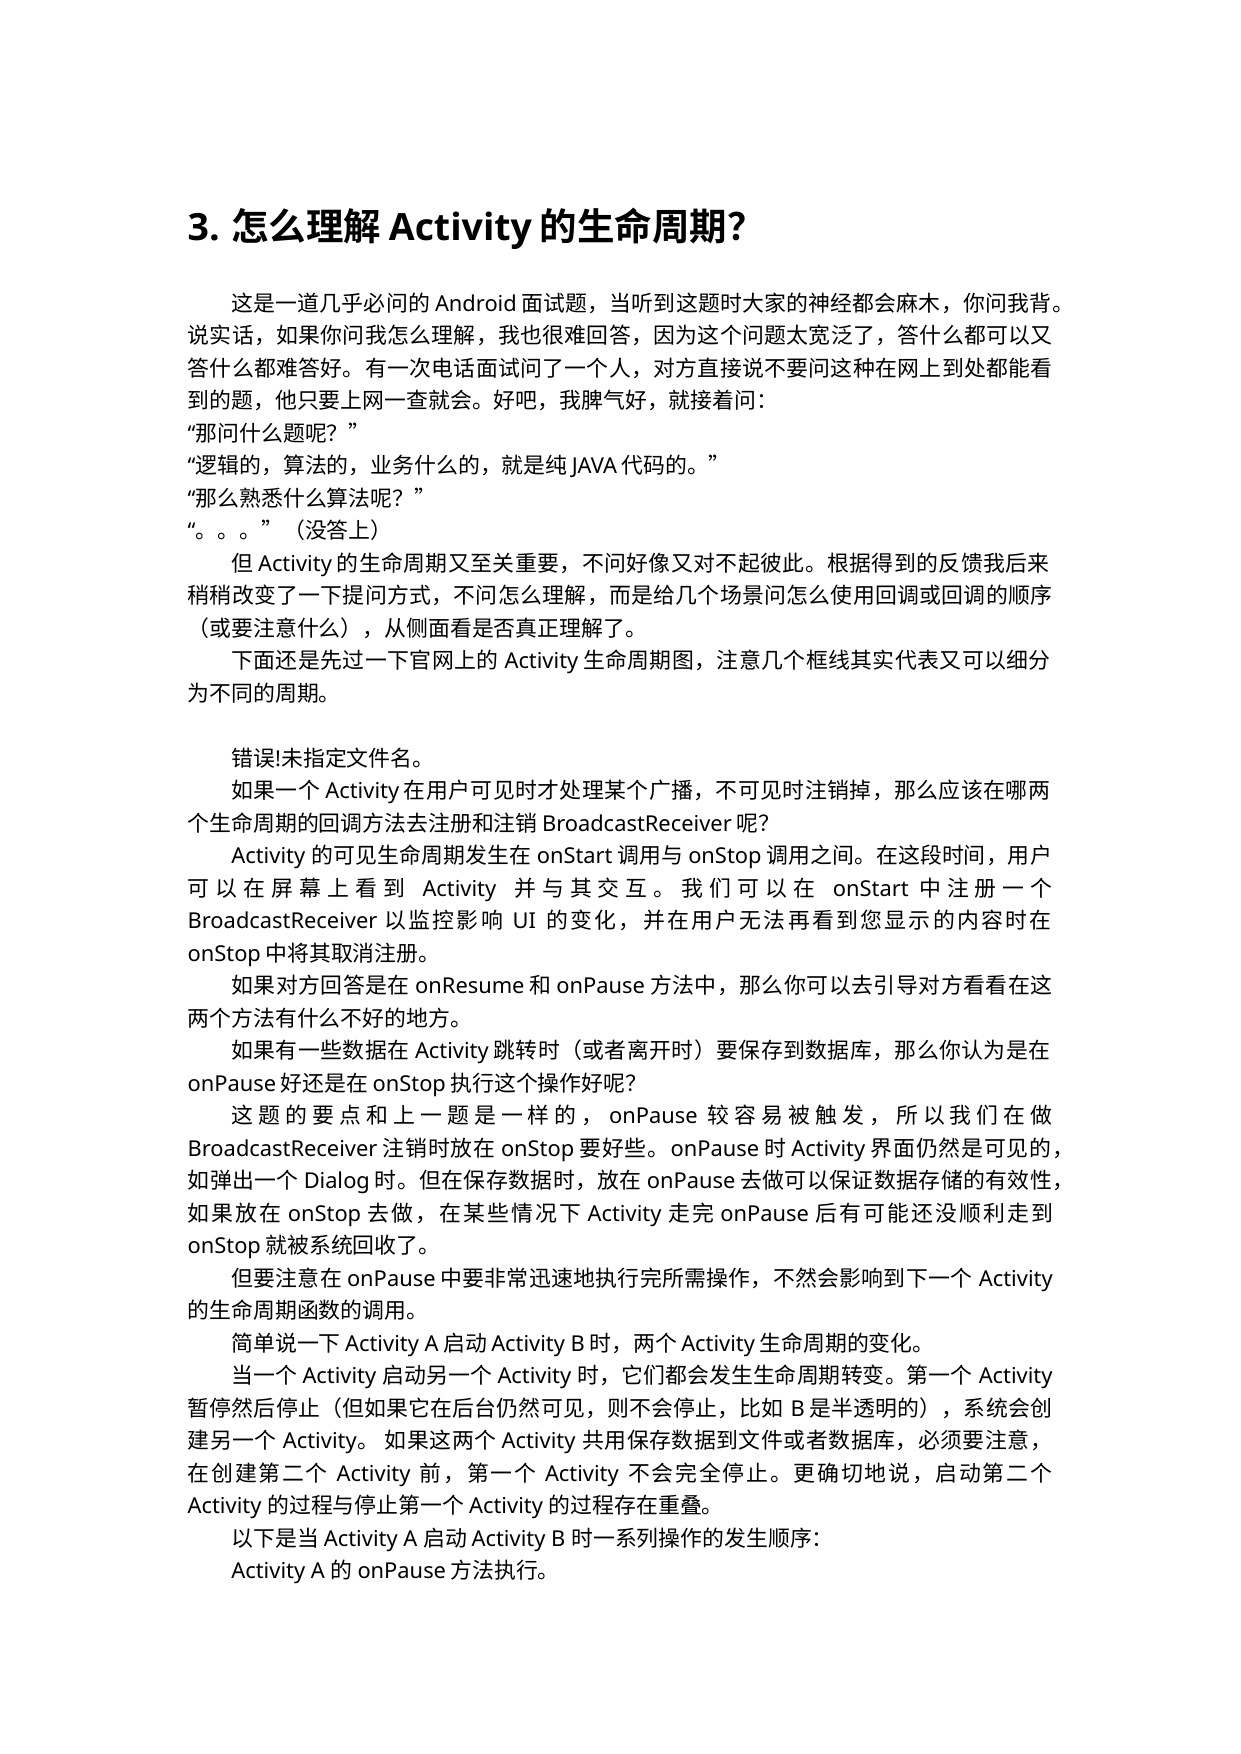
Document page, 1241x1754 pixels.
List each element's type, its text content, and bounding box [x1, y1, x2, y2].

text 如果一个Activity在用户可见时才处理某个广播，不可见时注销掉，那么应该在哪两个生命周期的回调方法去注册和注销BroadcastReceiver呢？ [187, 773, 1053, 838]
text 但Activity的生命周期又至关重要，不问好像又对不起彼此。根据得到的反馈我后来稍稍改变了一下提问方式，不问怎么理解，而是给几个场景问怎么使用回调或回调的顺序（或要注意什么），从侧面看是否真正理解了。 [187, 545, 1053, 643]
text 但要注意在onPause中要非常迅速地执行完所需操作，不然会影响到下一个Activity的生命周期函数的调用。 [187, 1260, 1053, 1325]
text 以下是当 Activity A 启动 Activity B 时一系列操作的发生顺序： [187, 1520, 1053, 1553]
text 错误!未指定文件名。 [187, 740, 1053, 773]
text 如果有一些数据在Activity跳转时（或者离开时）要保存到数据库，那么你认为是在onPause好还是在onStop执行这个操作好呢？ [187, 1033, 1053, 1098]
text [187, 1553, 1053, 1585]
subtitle 怎么理解Activity的生命周期？ [187, 191, 1053, 256]
text 这是一道几乎必问的Android面试题，当听到这题时大家的神经都会麻木，你问我背。说实话，如果你问我怎么理解，我也很难回答，因为这个问题太宽泛了，答什么都可以又答什么都难答好。有一次电话面试问了一个人，对方直接说不要问这种在网上到处都能看到的题，他只要上网一查就会。好吧，我脾气好，就接着问： “那问什么题呢？” “逻辑的，算法的，业务什么的，就是纯JAVA代码的。” “那么熟悉什么算法呢？” “。。。”（没答上） [187, 285, 1053, 545]
text 简单说一下Activity A启动Activity B时，两个Activity生命周期的变化。 [187, 1325, 1053, 1358]
text 当一个 Activity 启动另一个 Activity 时，它们都会发生生命周期转变。第一个 Activity 暂停然后停止（但如果它在后台仍然可见，则不会停止，比如B是半透明的），系统会创建另一个 Activity。 如果这两个Activity 共用保存数据到文件或者数据库，必须要注意，在创建第二个 Activity 前，第一个 Activity 不会完全停止。更确切地说，启动第二个 Activity 的过程与停止第一个 Activity 的过程存在重叠。 [187, 1358, 1053, 1520]
text 这题的要点和上一题是一样的，onPause较容易被触发，所以我们在做BroadcastReceiver注销时放在onStop要好些。onPause时Activity界面仍然是可见的，如弹出一个Dialog时。但在保存数据时，放在onPause去做可以保证数据存储的有效性，如果放在onStop去做，在某些情况下Activity走完onPause后有可能还没顺利走到onStop就被系统回收了。 [187, 1098, 1053, 1260]
text 如果对方回答是在onResume和onPause方法中，那么你可以去引导对方看看在这两个方法有什么不好的地方。 [187, 968, 1053, 1033]
text 下面还是先过一下官网上的Activity生命周期图，注意几个框线其实代表又可以细分为不同的周期。 [187, 643, 1053, 708]
text Activity 的可见生命周期发生在 onStart调用与 onStop调用之间。在这段时间，用户可以在屏幕上看到 Activity 并与其交互。我们可以在 onStart中注册一个 BroadcastReceiver以监控影响 UI 的变化，并在用户无法再看到您显示的内容时在 onStop中将其取消注册。 [187, 838, 1053, 968]
